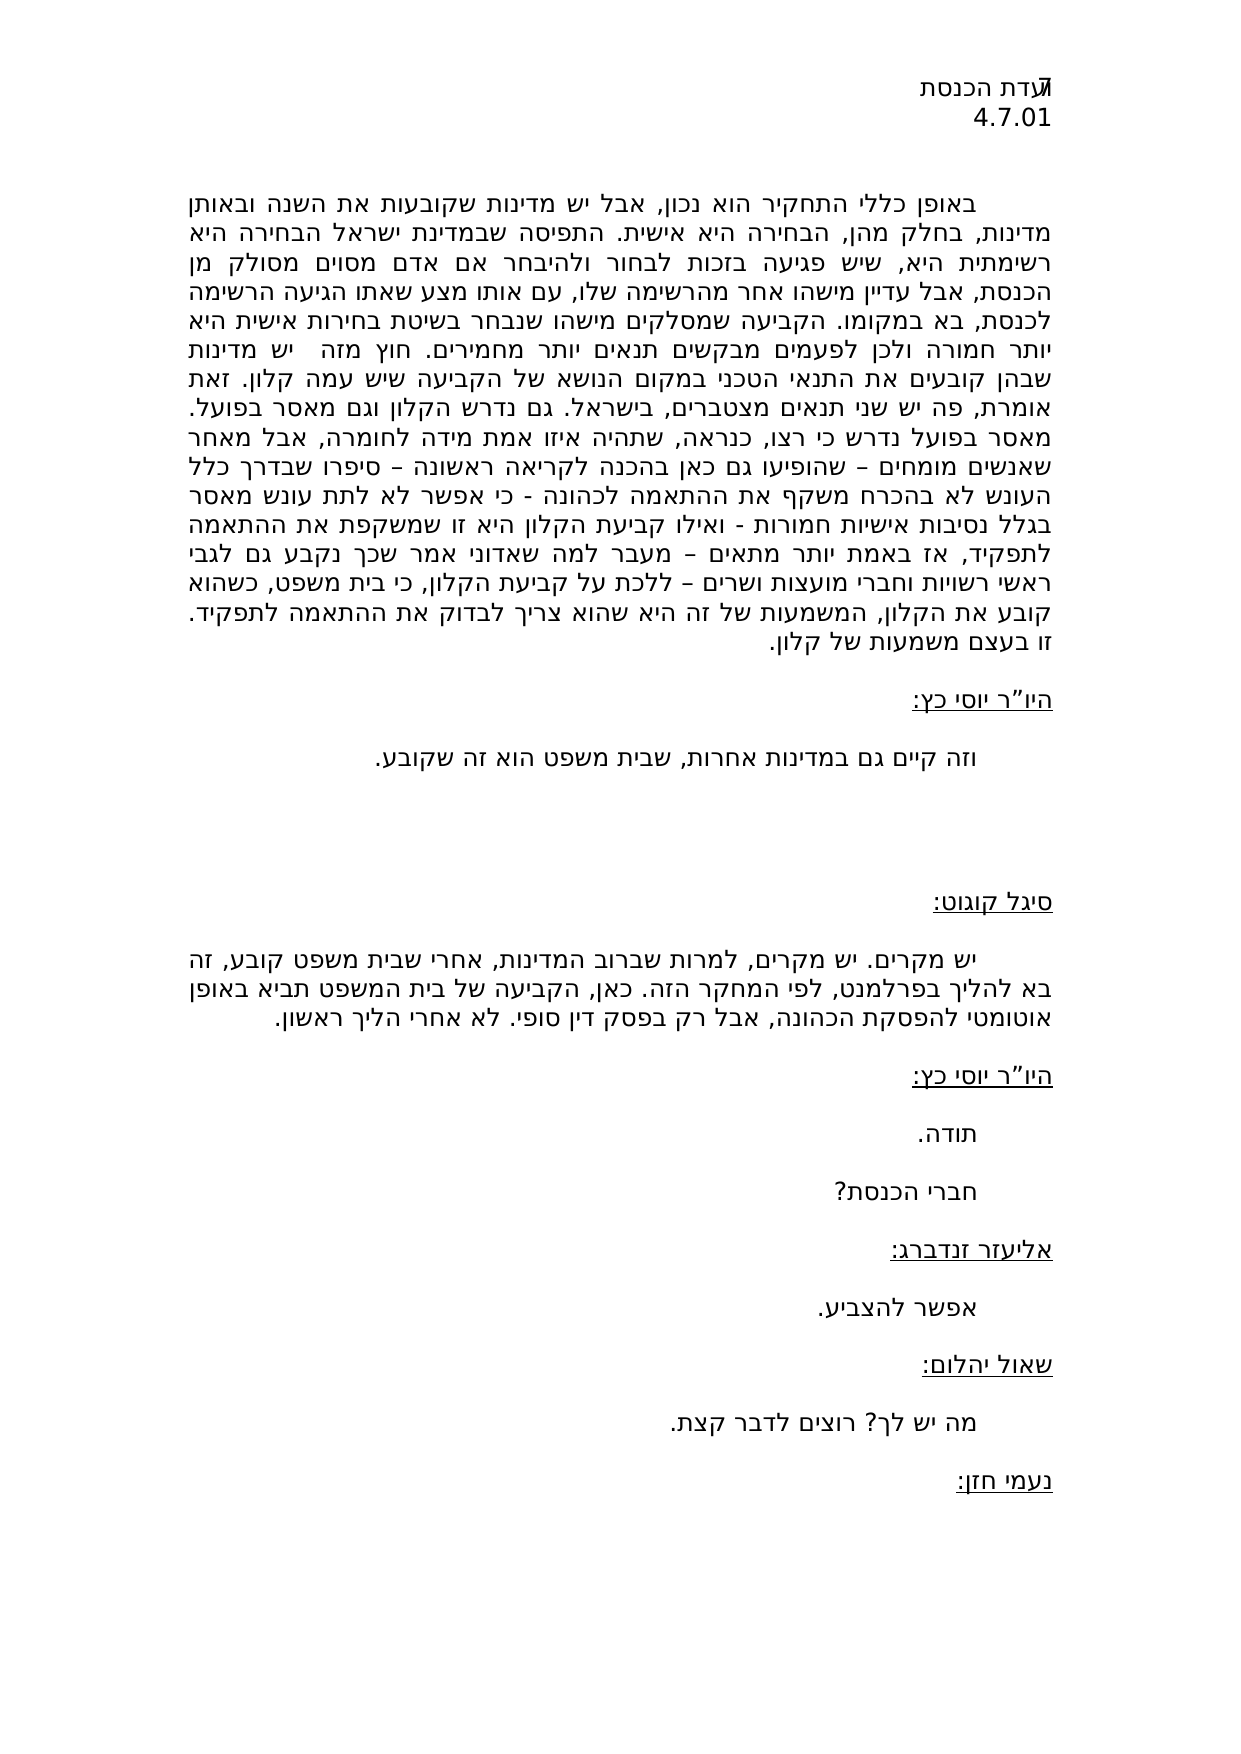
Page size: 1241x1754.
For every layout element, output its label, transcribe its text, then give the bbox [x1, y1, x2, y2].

text באופן כללי התחקיר הוא נכון, אבל יש מדינות שקובעות את השנה ובאותן מדינות, בחלק מהן, הבחירה היא אישית. התפיסה שבמדינת ישראל הבחירה היא רשימתית היא, שיש פגיעה בזכות לבחור ולהיבחר אם אדם מסוים מסולק מן הכנסת, אבל עדיין מישהו אחר מהרשימה שלו, עם אותו מצע שאתו הגיעה הרשימה לכנסת, בא במקומו. הקביעה שמסלקים מישהו שנבחר בשיטת בחירות אישית היא יותר חמורה ולכן לפעמים מבקשים תנאים יותר מחמירים. חוץ מזה יש מדינות שבהן קובעים את התנאי הטכני במקום הנושא של הקביעה שיש עמה קלון. זאת אומרת, פה יש שני תנאים מצטברים, בישראל. גם נדרש הקלון וגם מאסר בפועל. מאסר בפועל נדרש כי רצו, כנראה, שתהיה איזו אמת מידה לחומרה, אבל מאחר שאנשים מומחים – שהופיעו גם כאן בהכנה לקריאה ראשונה – סיפרו שבדרך כלל העונש לא בהכרח משקף את ההתאמה לכהונה - כי אפשר לא לתת עונש מאסר בגלל נסיבות אישיות חמורות - ואילו קביעת הקלון היא זו שמשקפת את ההתאמה לתפקיד, אז באמת יותר מתאים – מעבר למה שאדוני אמר שכך נקבע גם לגבי ראשי רשויות וחברי מועצות ושרים – ללכת על קביעת הקלון, כי בית משפט, כשהוא קובע את הקלון, המשמעות של זה היא שהוא צריך לבדוק את ההתאמה לתפקיד. זו בעצם משמעות של קלון. [187, 189, 1053, 656]
text סיגל קוגוט: [187, 887, 1053, 916]
text היו”ר יוסי כץ: [187, 685, 1053, 714]
text תודה. [187, 1119, 1053, 1148]
text היו”ר יוסי כץ: [187, 1061, 1053, 1090]
text אליעזר זנדברג: [187, 1235, 1053, 1264]
text יש מקרים. יש מקרים, למרות שברוב המדינות, אחרי שבית משפט קובע, זה בא להליך בפרלמנט, לפי המחקר הזה. כאן, הקביעה של בית המשפט תביא באופן אוטומטי להפסקת הכהונה, אבל רק בפסק דין סופי. לא אחרי הליך ראשון. [187, 945, 1053, 1032]
text וזה קיים גם במדינות אחרות, שבית משפט הוא זה שקובע. [187, 743, 1053, 772]
text נעמי חזן: [187, 1466, 1053, 1496]
text שאול יהלום: [187, 1351, 1053, 1380]
text חברי הכנסת? [187, 1177, 1053, 1206]
text אפשר להצביע. [187, 1293, 1053, 1322]
text מה יש לך? רוצים לדבר קצת. [187, 1408, 1053, 1438]
